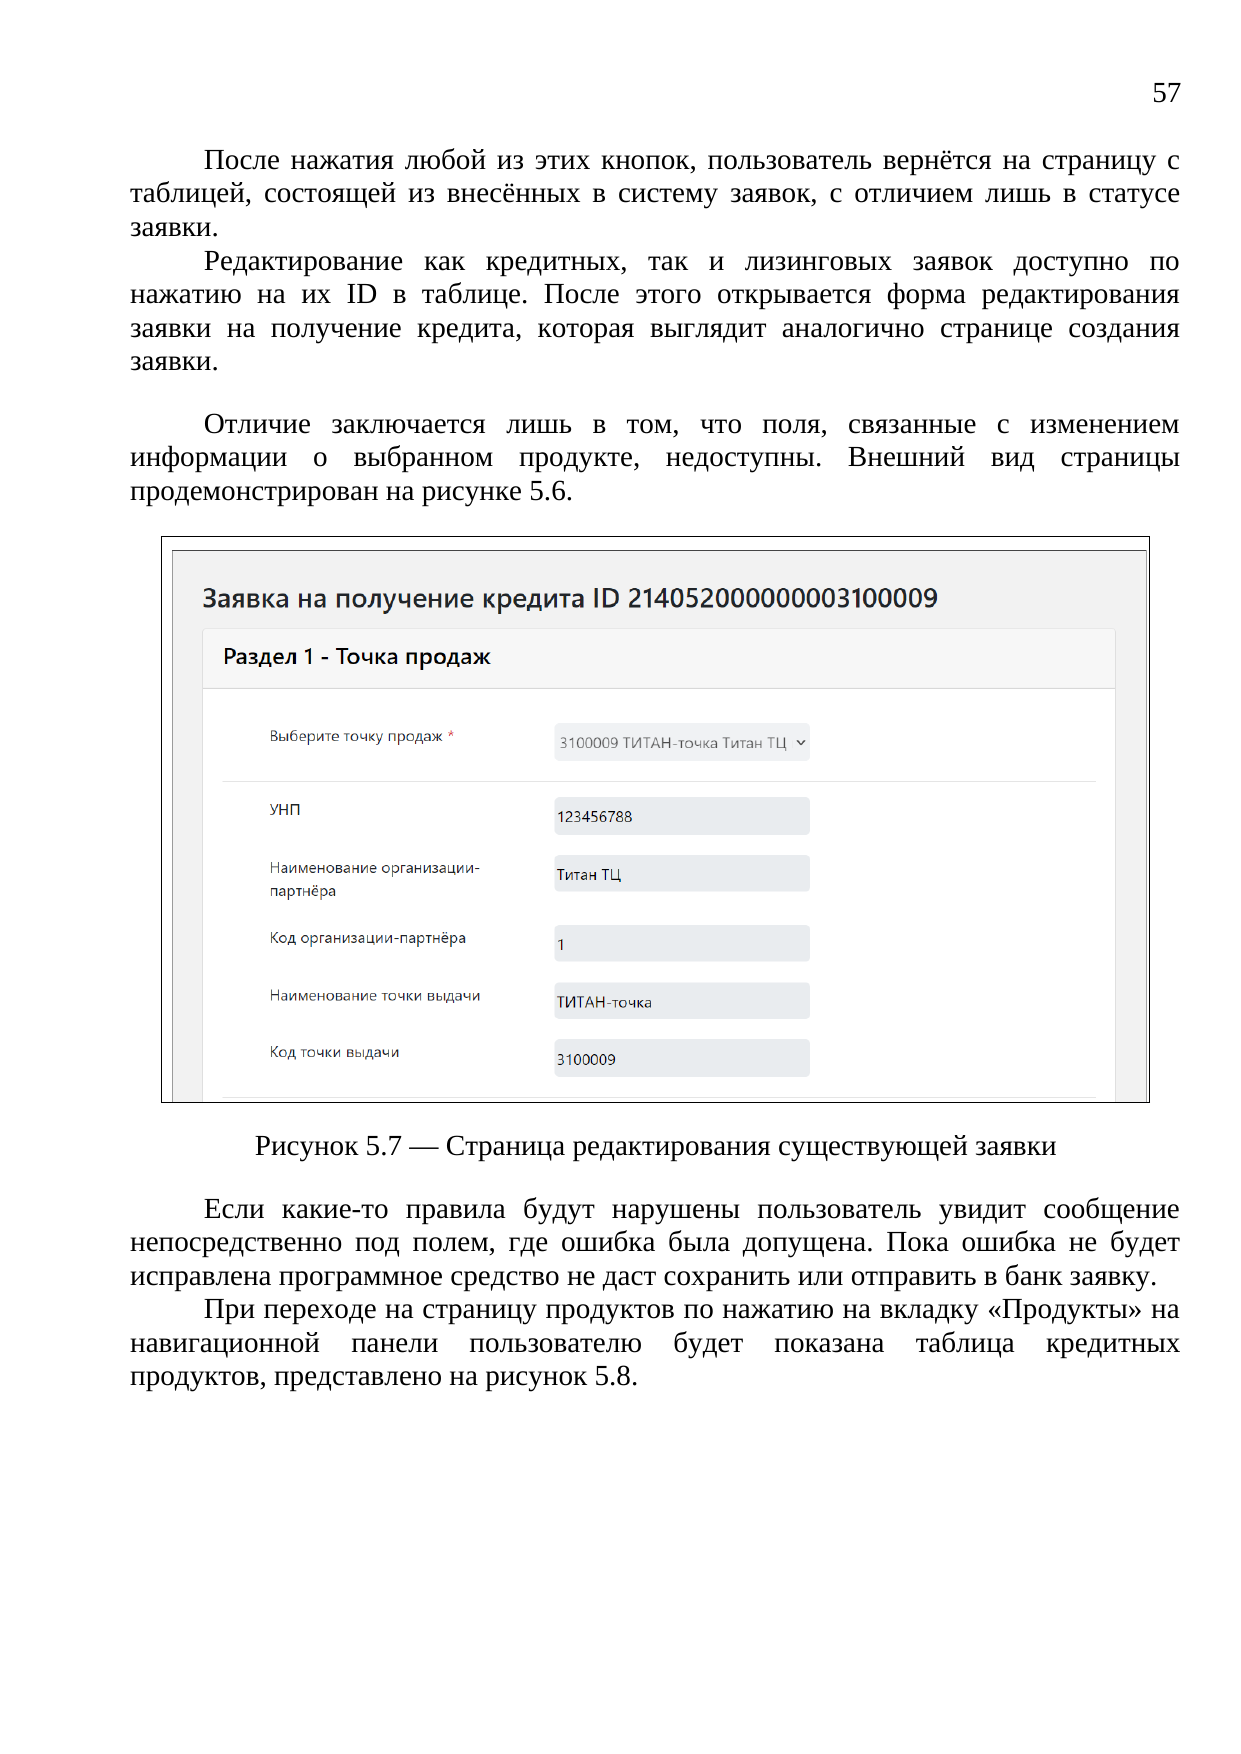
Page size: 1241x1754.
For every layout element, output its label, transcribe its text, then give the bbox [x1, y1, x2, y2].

text Редактирование как кредитных, так и лизинговых заявок доступно по нажатию на их ID в таблице. После этого открывается форма редактирования заявки на получение кредита, которая выглядит аналогично странице создания заявки. [130, 243, 1181, 377]
picture [162, 537, 1149, 1102]
text Если какие-то правила будут нарушены пользователь увидит сообщение непосредственно под полем, где ошибка была допущена. Пока ошибка не будет исправлена программное средство не даст сохранить или отправить в банк заявку. [130, 1191, 1181, 1291]
text При переходе на страницу продуктов по нажатию на вкладку «Продукты» на навигационной панели пользователю будет показана таблица кредитных продуктов, представлено на рисунок 5.8. [130, 1291, 1181, 1392]
text Отличие заключается лишь в том, что поля, связанные с изменением информации о выбранном продукте, недоступны. Внешний вид страницы продемонстрирован на рисунке 5.6. [130, 406, 1181, 507]
text Рисунок 5.7 — Страница редактирования существующей заявки [130, 1128, 1181, 1162]
text После нажатия любой из этих кнопок, пользователь вернётся на страницу с таблицей, состоящей из внесённых в систему заявок, с отличием лишь в статусе заявки. [130, 142, 1181, 243]
